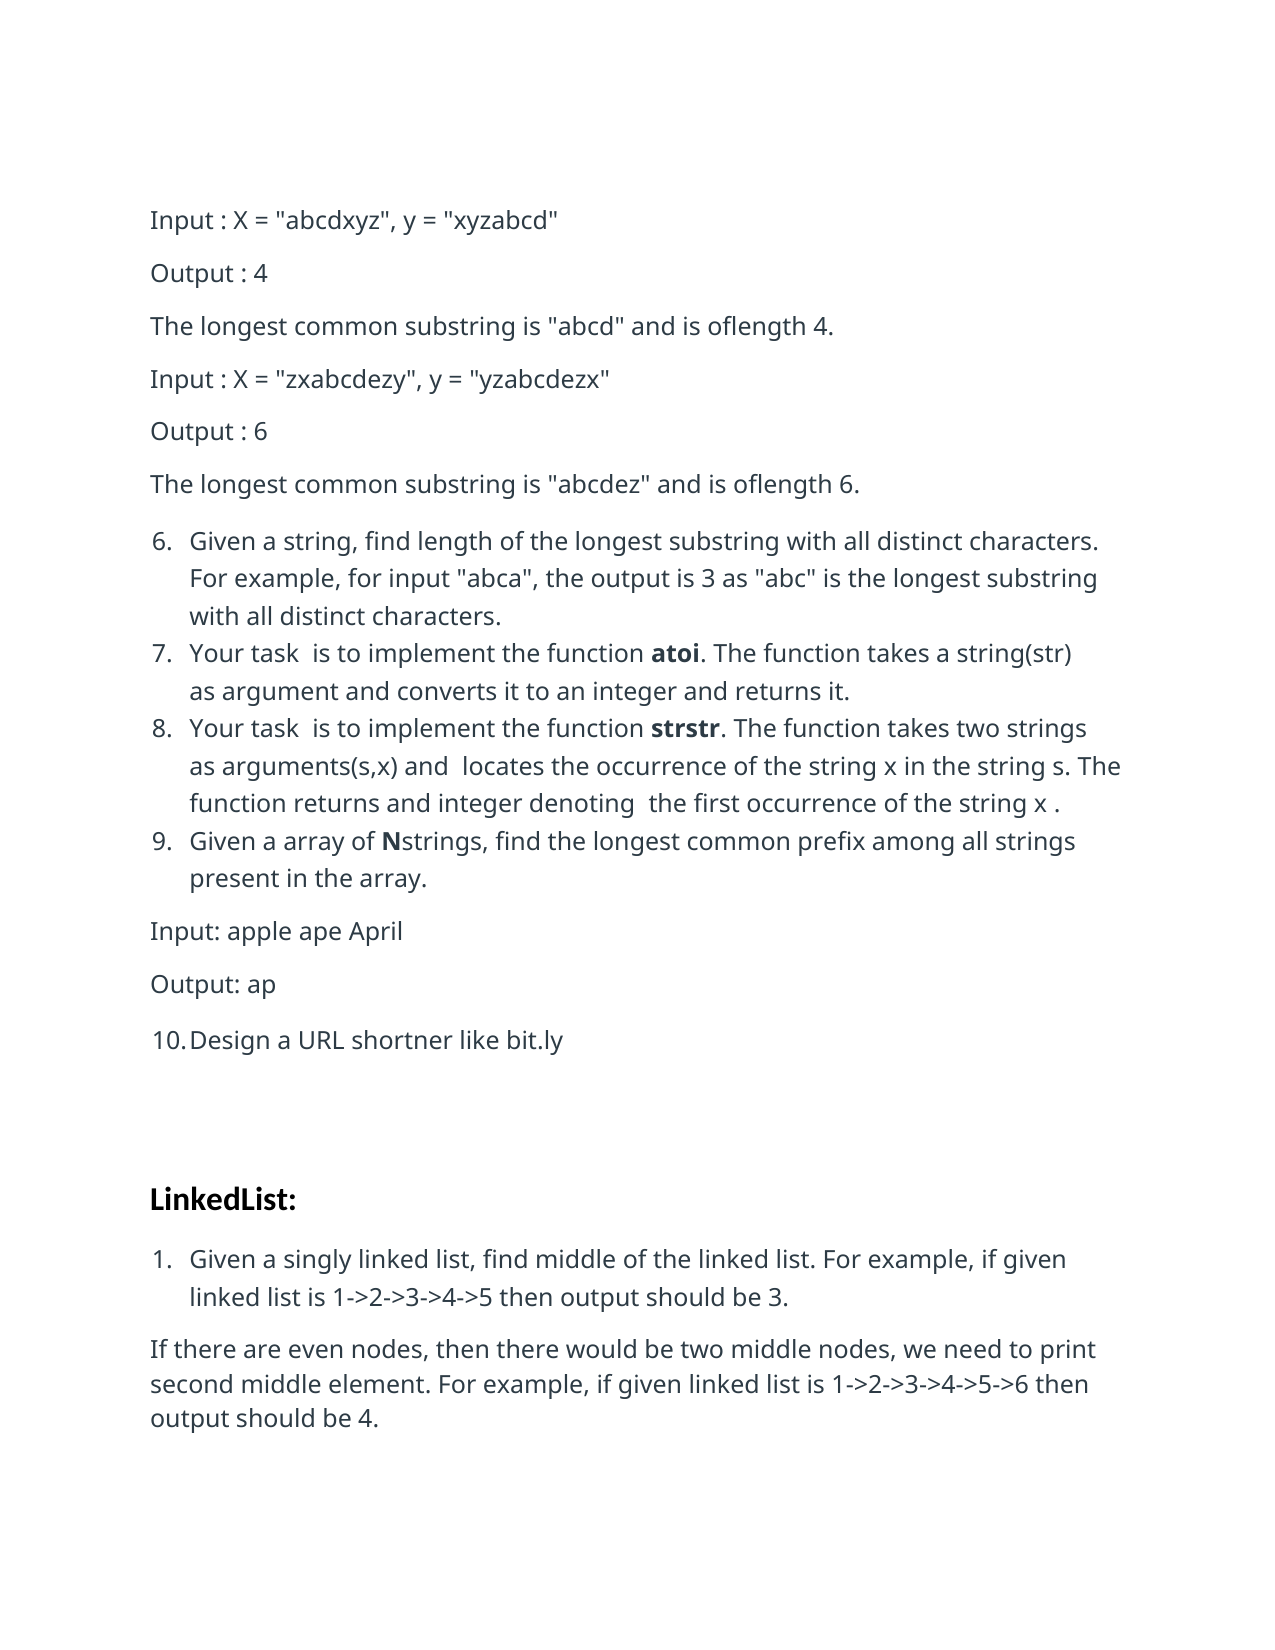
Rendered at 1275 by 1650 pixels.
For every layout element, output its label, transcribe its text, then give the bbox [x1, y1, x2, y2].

list Design a URL shortner like bit.ly [152, 1019, 1125, 1057]
list Given a array of Nstrings, find the longest common prefix among all strings present in the array. [152, 820, 1125, 895]
list Given a singly linked list, find middle of the linked list. For example, if given linked list is 1->2->3->4->5 then output should be 3. [152, 1238, 1125, 1313]
text Output : 4 [150, 256, 1125, 290]
list Given a string, find length of the longest substring with all distinct characters. For example, for input "abca", the output is 3 as "abc" is the longest substring with all distinct characters. [152, 520, 1125, 632]
list Your task is to implement the function strstr. The function takes two strings as arguments(s,x) and locates the occurrence of the string x in the string s. The function returns and integer denoting the first occurrence of the string x . [152, 707, 1125, 820]
text Input: apple ape April [150, 913, 1125, 947]
text LinkedList: [150, 1178, 1125, 1218]
text Output : 6 [150, 414, 1125, 448]
text If there are even nodes, then there would be two middle nodes, we need to print second middle element. For example, if given linked list is 1->2->3->4->5->6 then output should be 4. [150, 1332, 1125, 1434]
list Your task is to implement the function atoi. The function takes a string(str) as argument and converts it to an integer and returns it. [152, 632, 1125, 707]
text Input : X = "abcdxyz", y = "xyzabcd" [150, 203, 1125, 237]
text Output: ap [150, 966, 1125, 1000]
text Input : X = "zxabcdezy", y = "yzabcdezx" [150, 361, 1125, 395]
text The longest common substring is "abcdez" and is oflength 6. [150, 467, 1125, 501]
text The longest common substring is "abcd" and is oflength 4. [150, 308, 1125, 342]
